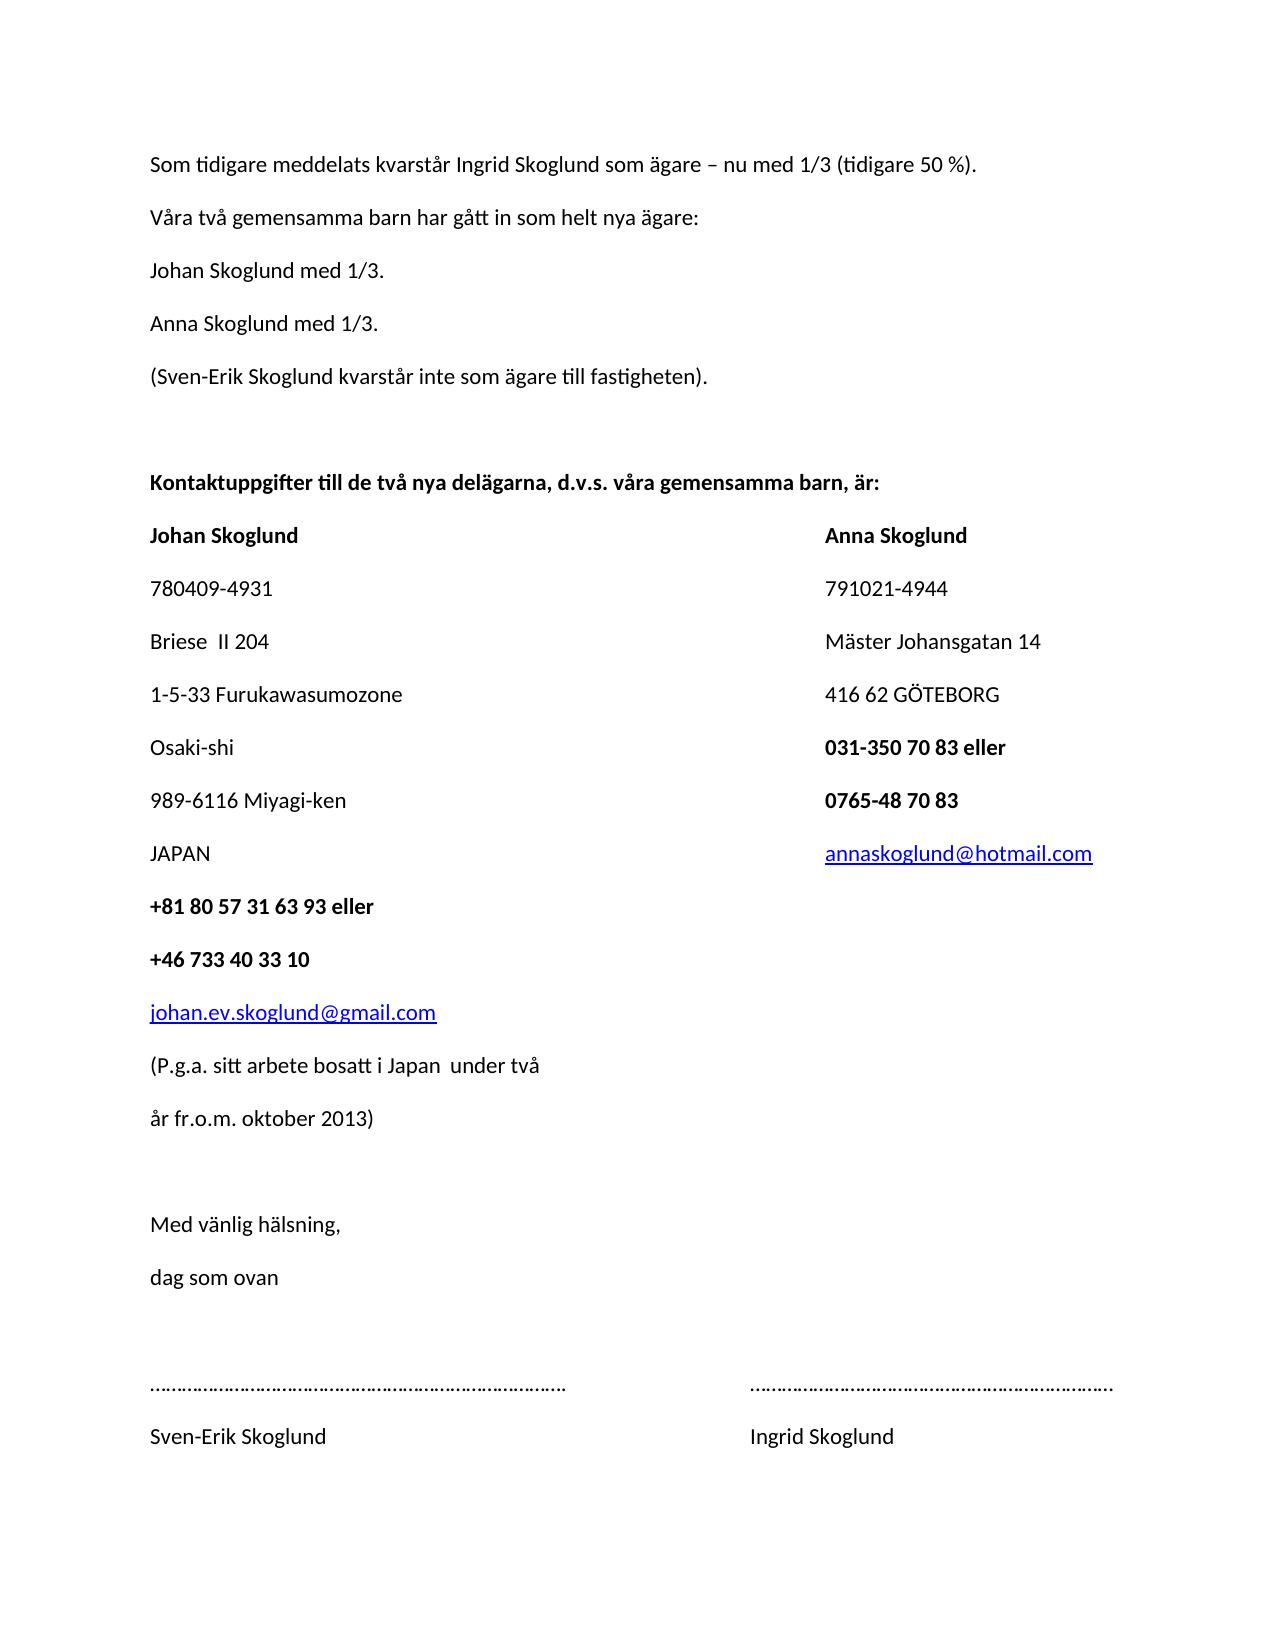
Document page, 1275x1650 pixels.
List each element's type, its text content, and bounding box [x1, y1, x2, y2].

text 780409-4931 791021-4944 [150, 574, 1125, 602]
text johan.ev.skoglund@gmail.com [150, 998, 1125, 1026]
text år fr.o.m. oktober 2013) [150, 1104, 1125, 1132]
text 1-5-33 Furukawasumozone 416 62 GÖTEBORG [150, 680, 1125, 708]
text JAPAN annaskoglund@hotmail.com [150, 839, 1125, 867]
text Med vänlig hälsning, [150, 1210, 1125, 1238]
text (P.g.a. sitt arbete bosatt i Japan under två [150, 1051, 1125, 1079]
text Kontaktuppgifter till de två nya delägarna, d.v.s. våra gemensamma barn, är: [150, 468, 1125, 496]
text Briese II 204 Mäster Johansgatan 14 [150, 627, 1125, 655]
text +46 733 40 33 10 [150, 945, 1125, 973]
text Sven-Erik Skoglund Ingrid Skoglund [150, 1422, 1125, 1451]
text 989-6116 Miyagi-ken 0765-48 70 83 [150, 786, 1125, 814]
text Anna Skoglund med 1/3. [150, 309, 1125, 337]
text Johan Skoglund med 1/3. [150, 256, 1125, 284]
text ……………………………………………………………………. …………………………………………………………… [150, 1369, 1125, 1397]
text Våra två gemensamma barn har gått in som helt nya ägare: [150, 203, 1125, 231]
text dag som ovan [150, 1263, 1125, 1291]
text Osaki-shi 031-350 70 83 eller [150, 733, 1125, 761]
text +81 80 57 31 63 93 eller [150, 892, 1125, 920]
text (Sven-Erik Skoglund kvarstår inte som ägare till fastigheten). [150, 362, 1125, 390]
text Som tidigare meddelats kvarstår Ingrid Skoglund som ägare – nu med 1/3 (tidigare 50 %). [150, 150, 1125, 178]
text Johan Skoglund Anna Skoglund [150, 521, 1125, 549]
